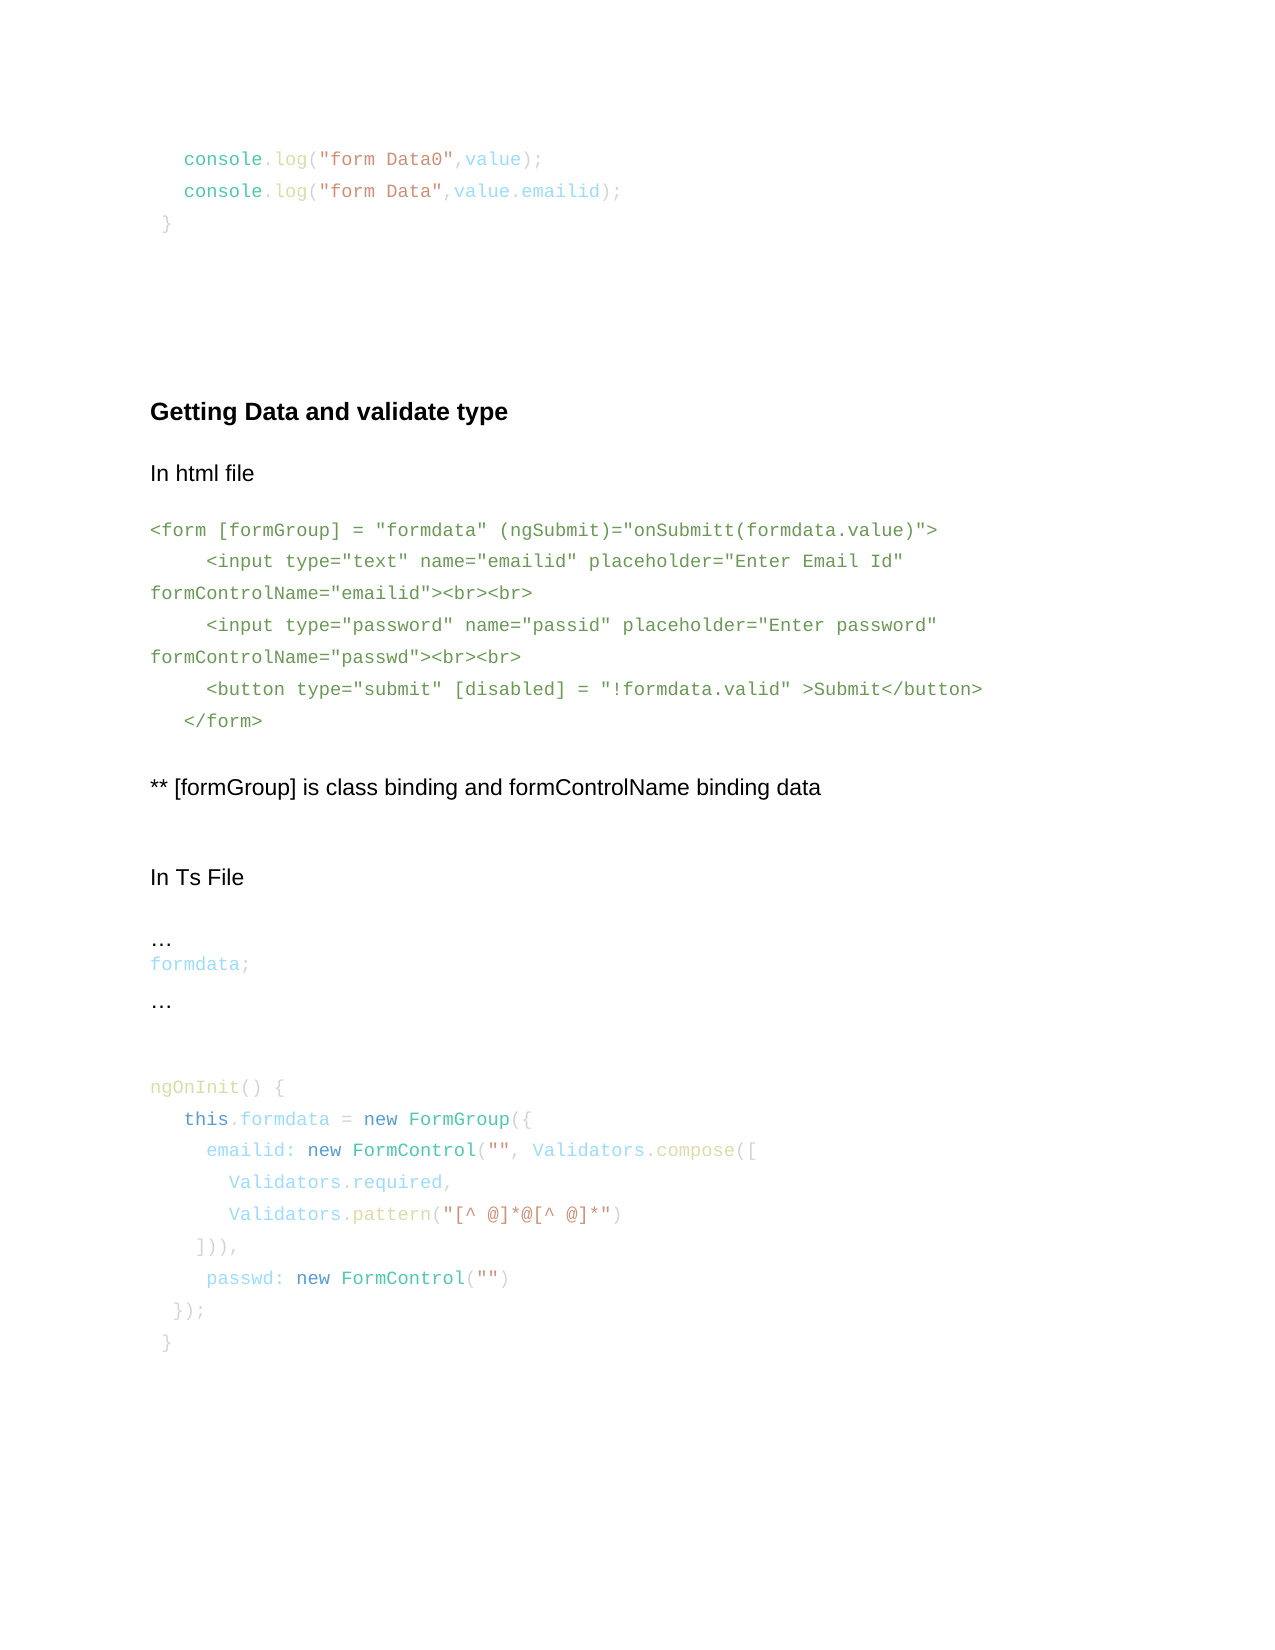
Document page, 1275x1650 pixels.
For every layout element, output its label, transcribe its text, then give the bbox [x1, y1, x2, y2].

text } [150, 214, 1125, 235]
text this.formdata = new FormGroup({ [150, 1109, 1125, 1131]
text <input type="password" name="passid" placeholder="Enter password" formControlName="passwd"><br><br> [150, 616, 1125, 669]
text In Ts File [150, 864, 1125, 891]
text … [150, 925, 1125, 951]
text Validators.pattern("[^ @]*@[^ @]*") [150, 1205, 1125, 1226]
text Validators.required, [150, 1173, 1125, 1194]
text Getting Data and validate type [150, 397, 1125, 425]
text formdata; [150, 955, 1125, 976]
text } [150, 1332, 1125, 1354]
text … [150, 987, 1125, 1013]
text ngOnInit() { [150, 1077, 1125, 1099]
text In html file [150, 460, 1125, 486]
text </form> [150, 712, 1125, 733]
text <input type="text" name="emailid" placeholder="Enter Email Id" formControlName="emailid"><br><br> [150, 552, 1125, 605]
text ])), [150, 1237, 1125, 1258]
text passwd: new FormControl("") [150, 1269, 1125, 1290]
text emailid: new FormControl("", Validators.compose([ [150, 1141, 1125, 1162]
text <button type="submit" [disabled] = "!formdata.valid" >Submit</button> [150, 680, 1125, 701]
text console.log("form Data0",value); [150, 150, 1125, 171]
text }); [150, 1301, 1125, 1322]
text <form [formGroup] = "formdata" (ngSubmit)="onSubmitt(formdata.value)"> [150, 520, 1125, 542]
text console.log("form Data",value.emailid); [150, 182, 1125, 203]
text ** [formGroup] is class binding and formControlName binding data [150, 774, 1125, 800]
